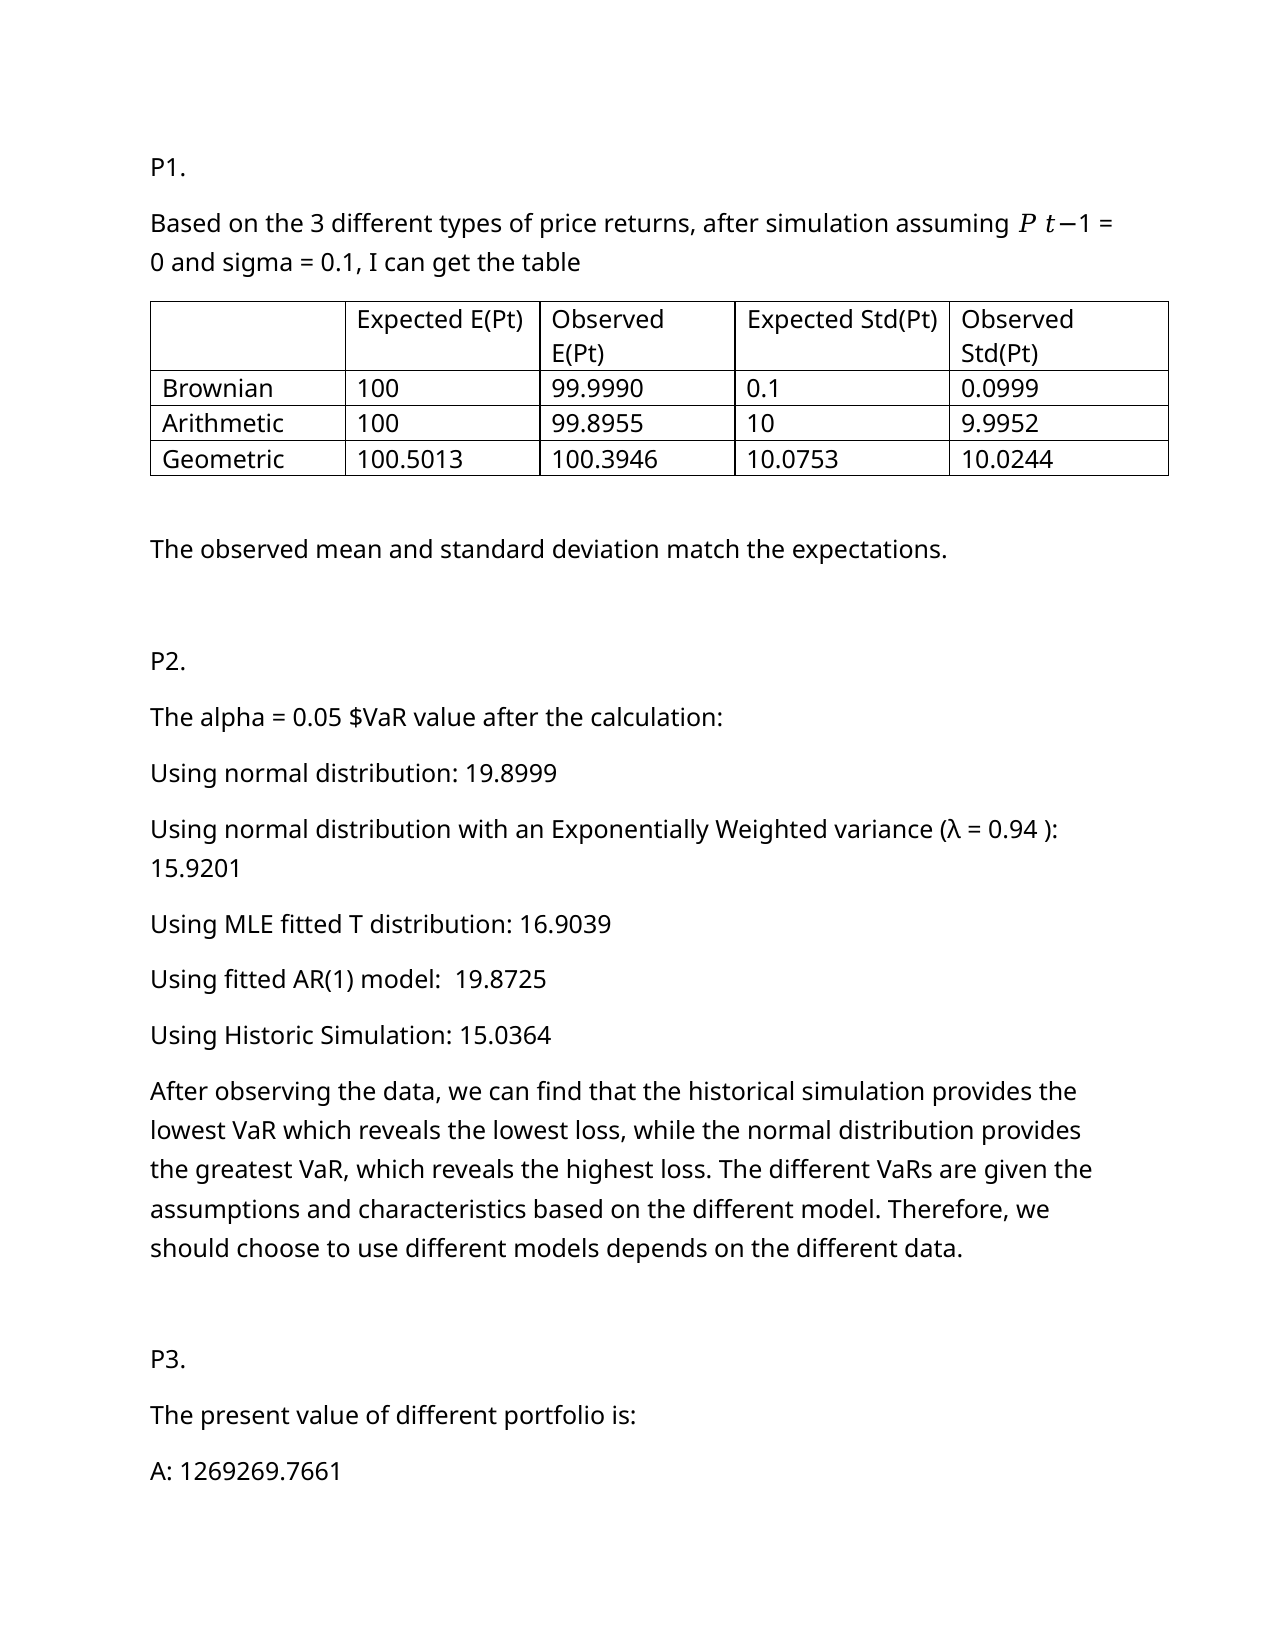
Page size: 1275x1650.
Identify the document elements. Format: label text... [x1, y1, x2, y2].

table_cell 9.9952 [950, 406, 1168, 440]
text Using fitted AR(1) model: 19.8725 [150, 962, 1125, 996]
table_cell Brownian [151, 371, 345, 405]
table_cell 99.8955 [541, 406, 734, 440]
text Using MLE fitted T distribution: 16.9039 [150, 906, 1125, 940]
text The present value of different portfolio is: [150, 1398, 1125, 1432]
text Using Historic Simulation: 15.0364 [150, 1018, 1125, 1052]
table_header Expected E(Pt) [346, 302, 539, 370]
text P3. [150, 1342, 1125, 1376]
text The observed mean and standard deviation match the expectations. [150, 532, 1125, 566]
text A: 1269269.7661 [150, 1454, 1125, 1488]
table_header Observed Std(Pt) [950, 302, 1168, 370]
table_cell 100 [346, 406, 539, 440]
table_cell 100.5013 [346, 441, 539, 475]
table_cell Arithmetic [151, 406, 345, 440]
table_header [151, 302, 345, 370]
table_header Expected Std(Pt) [736, 302, 949, 370]
table_cell 99.9990 [541, 371, 734, 405]
table_header Observed E(Pt) [541, 302, 734, 370]
text P2. [150, 644, 1125, 678]
table_cell Geometric [151, 441, 345, 475]
text Based on the 3 different types of price returns, after simulation assuming 𝑃 𝑡−1 = 0 and sigma = 0.1, I can get the table [150, 206, 1125, 279]
text The alpha = 0.05 $VaR value after the calculation: [150, 700, 1125, 734]
table_cell 10.0753 [736, 441, 949, 475]
table_cell 10.0244 [950, 441, 1168, 475]
table_cell 100.3946 [541, 441, 734, 475]
text P1. [150, 150, 1125, 184]
text After observing the data, we can find that the historical simulation provides the lowest VaR which reveals the lowest loss, while the normal distribution provides the greatest VaR, which reveals the highest loss. The different VaRs are given the assumptions and characteristics based on the different model. Therefore, we should choose to use different models depends on the different data. [150, 1074, 1125, 1264]
text Using normal distribution: 19.8999 [150, 756, 1125, 789]
table_cell 0.1 [736, 371, 949, 405]
table_cell 100 [346, 371, 539, 405]
table_cell 10 [736, 406, 949, 440]
table_cell 0.0999 [950, 371, 1168, 405]
text Using normal distribution with an Exponentially Weighted variance (λ = 0.94 ): 15.9201 [150, 811, 1125, 884]
